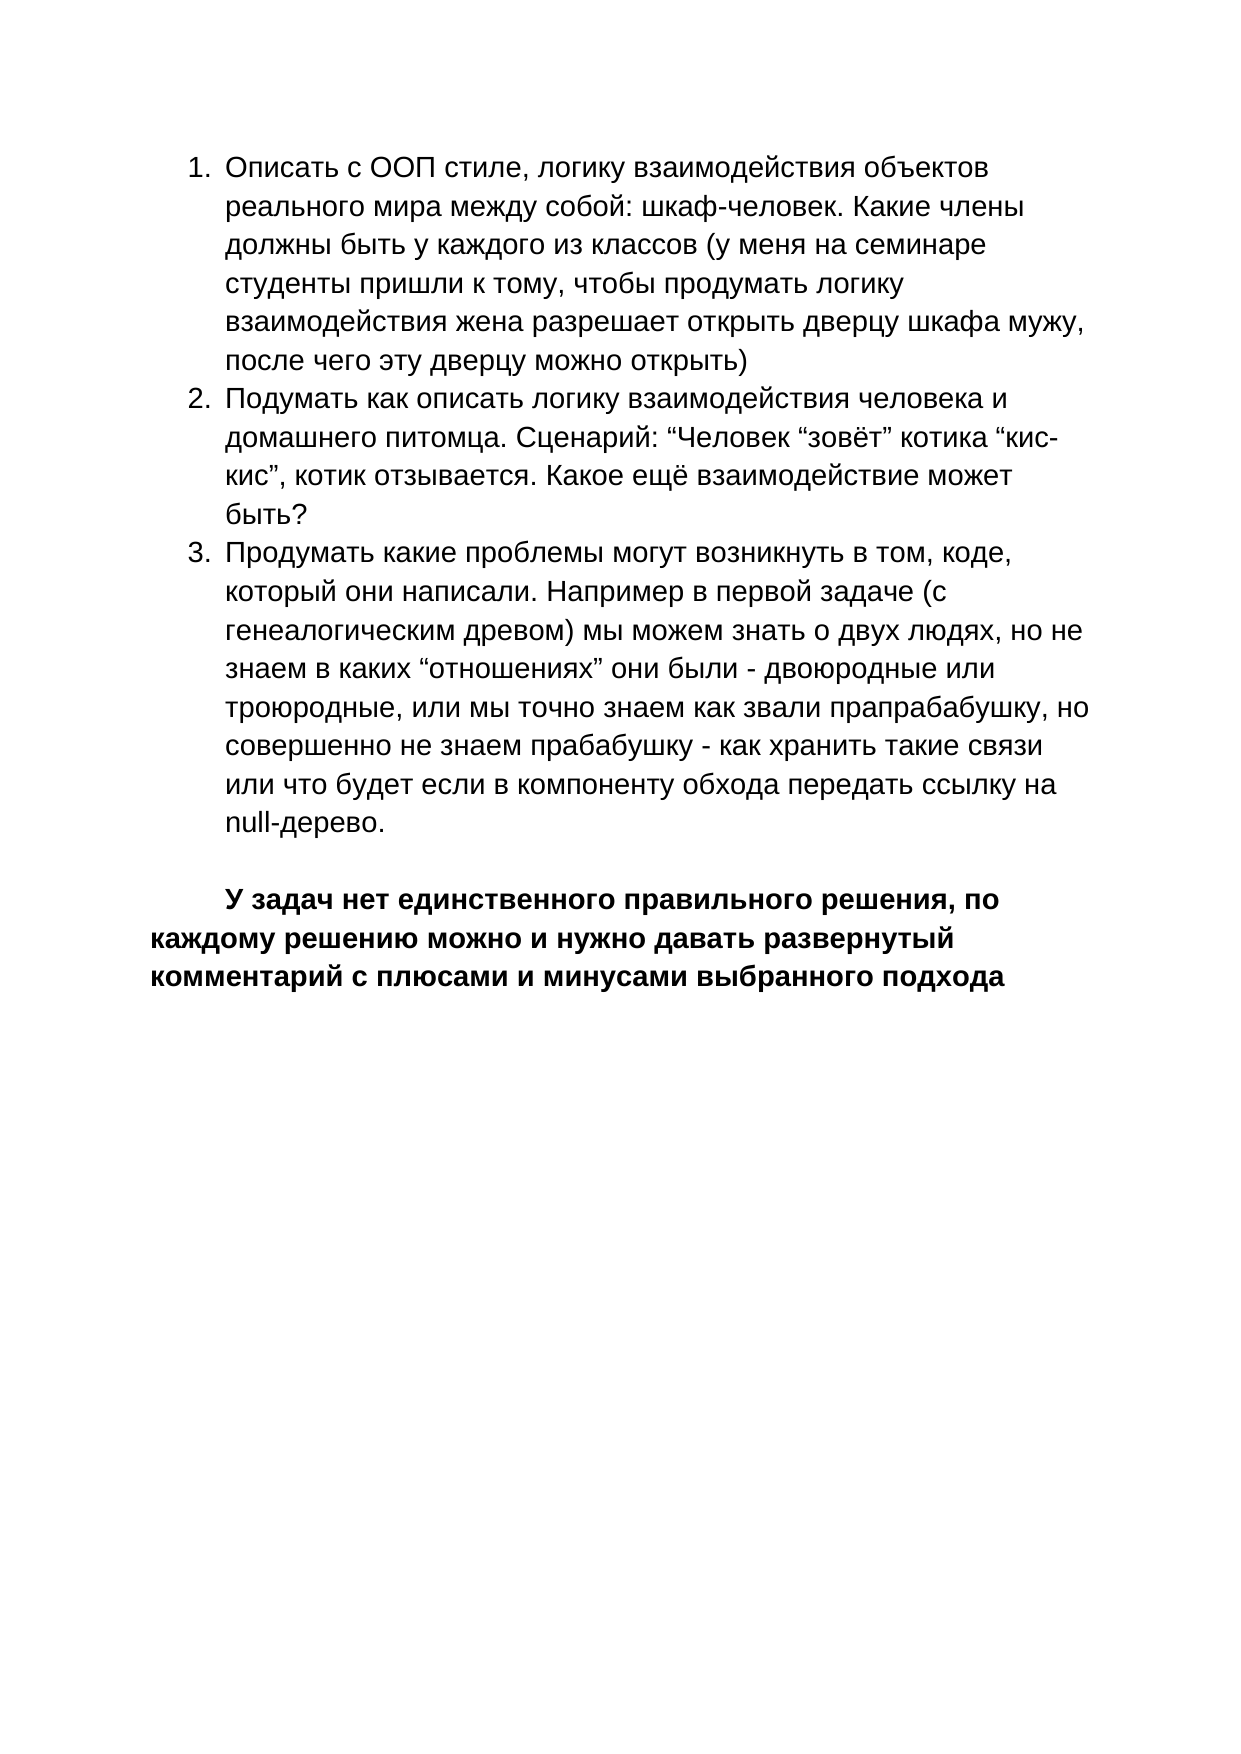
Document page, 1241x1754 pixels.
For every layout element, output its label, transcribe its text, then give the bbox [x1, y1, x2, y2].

text У задач нет единственного правильного решения, по каждому решению можно и нужно давать развернутый комментарий с плюсами и минусами выбранного подхода [150, 882, 1090, 993]
list Подумать как описать логику взаимодействия человека и домашнего питомца. Сценарий: “Человек “зовёт” котика “кис-кис”, котик отзывается. Какое ещё взаимодействие может быть? [187, 381, 1090, 530]
list Продумать какие проблемы могут возникнуть в том, коде, который они написали. Например в первой задаче (с генеалогическим древом) мы можем знать о двух людях, но не знаем в каких “отношениях” они были - двоюродные или троюродные, или мы точно знаем как звали прапрабабушку, но совершенно не знаем прабабушку - как хранить такие связи или что будет если в компоненту обхода передать ссылку на null-дерево. [187, 535, 1090, 839]
list Описать с ООП стиле, логику взаимодействия объектов реального мира между собой: шкаф-человек. Какие члены должны быть у каждого из классов (у меня на семинаре студенты пришли к тому, чтобы продумать логику взаимодействия жена разрешает открыть дверцу шкафа мужу, после чего эту дверцу можно открыть) [187, 150, 1090, 376]
